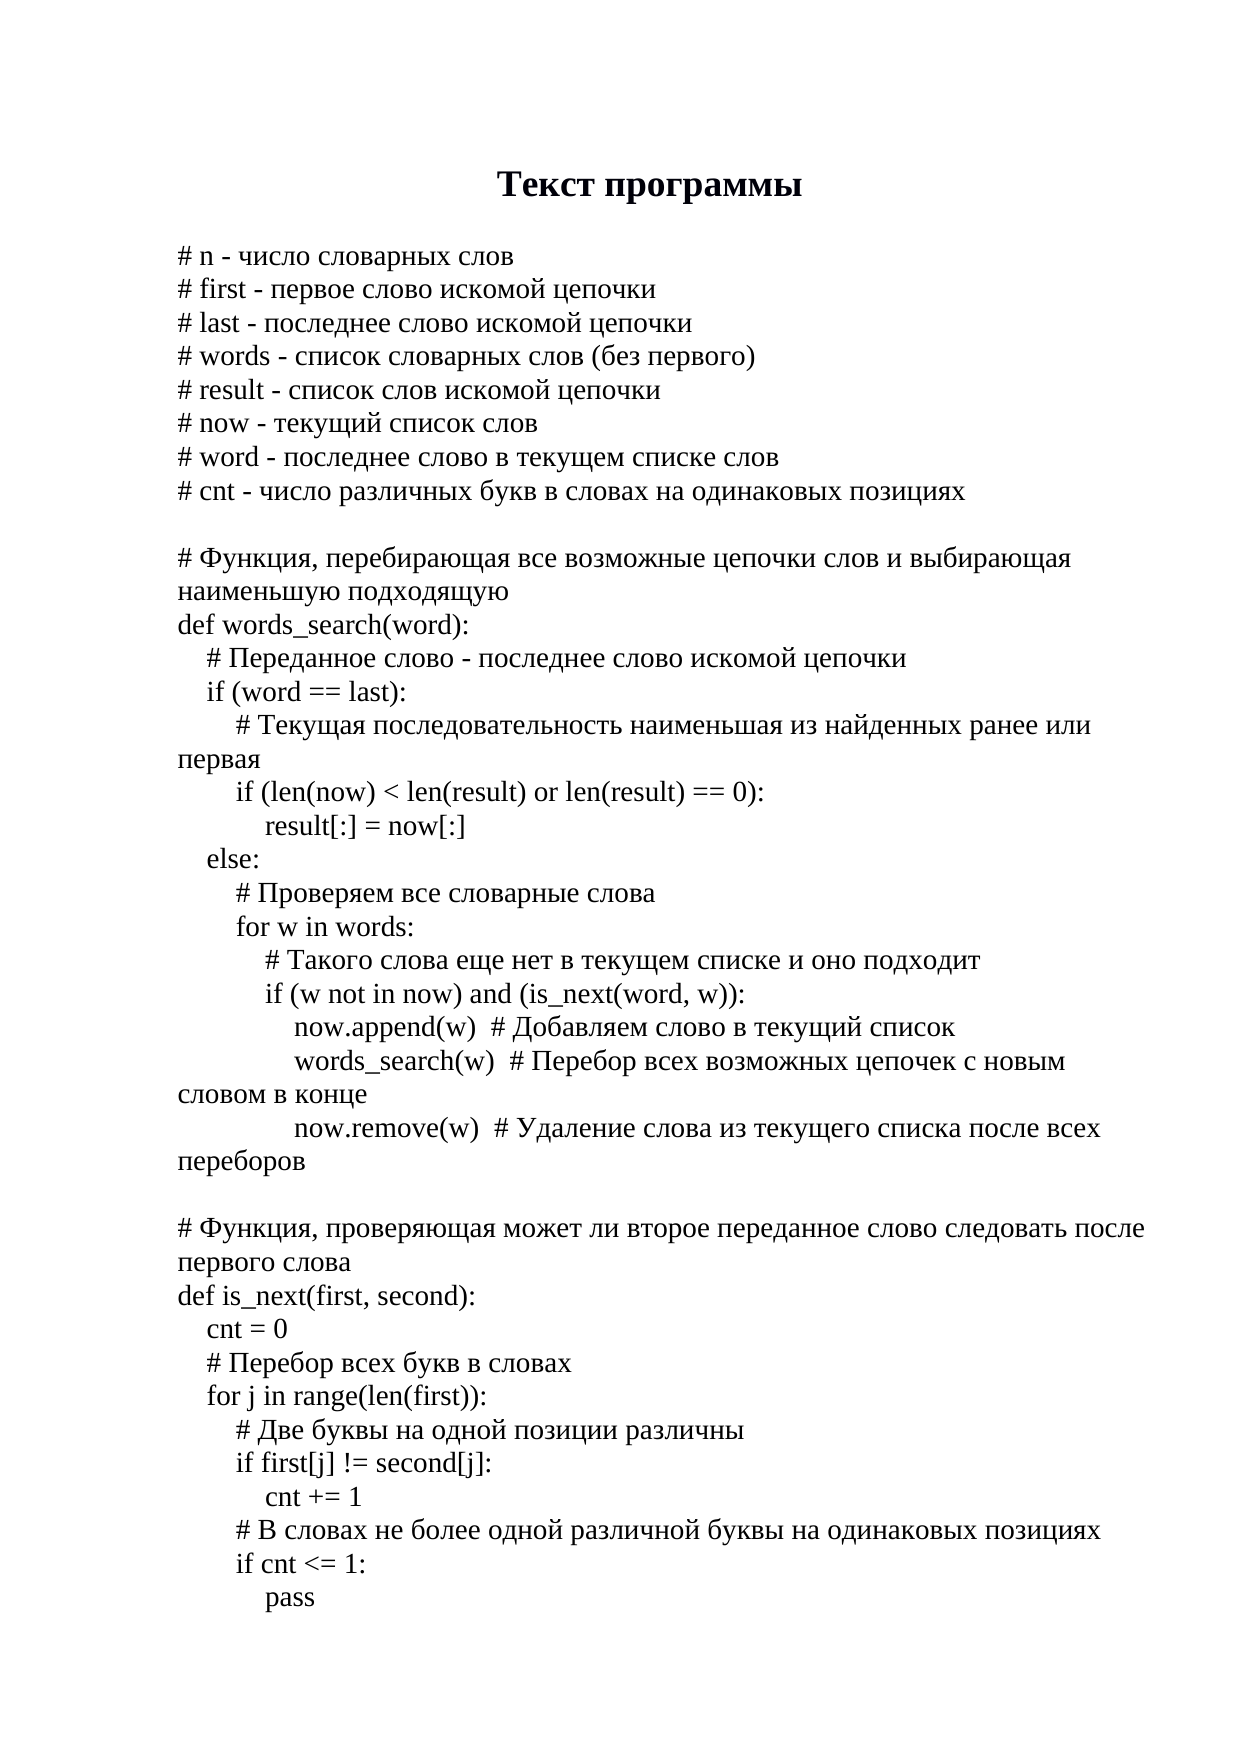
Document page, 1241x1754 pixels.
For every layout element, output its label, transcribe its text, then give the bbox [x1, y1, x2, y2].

text # n - число словарных слов # first - первое слово искомой цепочки # last - последнее слово искомой цепочки # words - список словарных слов (без первого) # result - список слов искомой цепочки # now - текущий список слов # word - последнее слово в текущем списке слов # cnt - число различных букв в словах на одинаковых позициях # Функция, перебирающая все возможные цепочки слов и выбирающая наименьшую подходящую def words_search(word): # Переданное слово - последнее слово искомой цепочки if (word == last): # Текущая последовательность наименьшая из найденных ранее или первая if (len(now) < len(result) or len(result) == 0): result[:] = now[:] else: # Проверяем все словарные слова for w in words: # Такого слова еще нет в текущем списке и оно подходит if (w not in now) and (is_next(word, w)): now.append(w) # Добавляем слово в текущий список words_search(w) # Перебор всех возможных цепочек с новым словом в конце now.remove(w) # Удаление слова из текущего списка после всех переборов # Функция, проверяющая может ли второе переданное слово следовать после первого слова def is_next(first, second): cnt = 0 # Перебор всех букв в словах for j in range(len(first)): # Две буквы на одной позиции различны if first[j] != second[j]: cnt += 1 # В словах не более одной различной буквы на одинаковых позициях if cnt <= 1: pass [177, 238, 1152, 1613]
text Текст программы [118, 161, 1152, 204]
